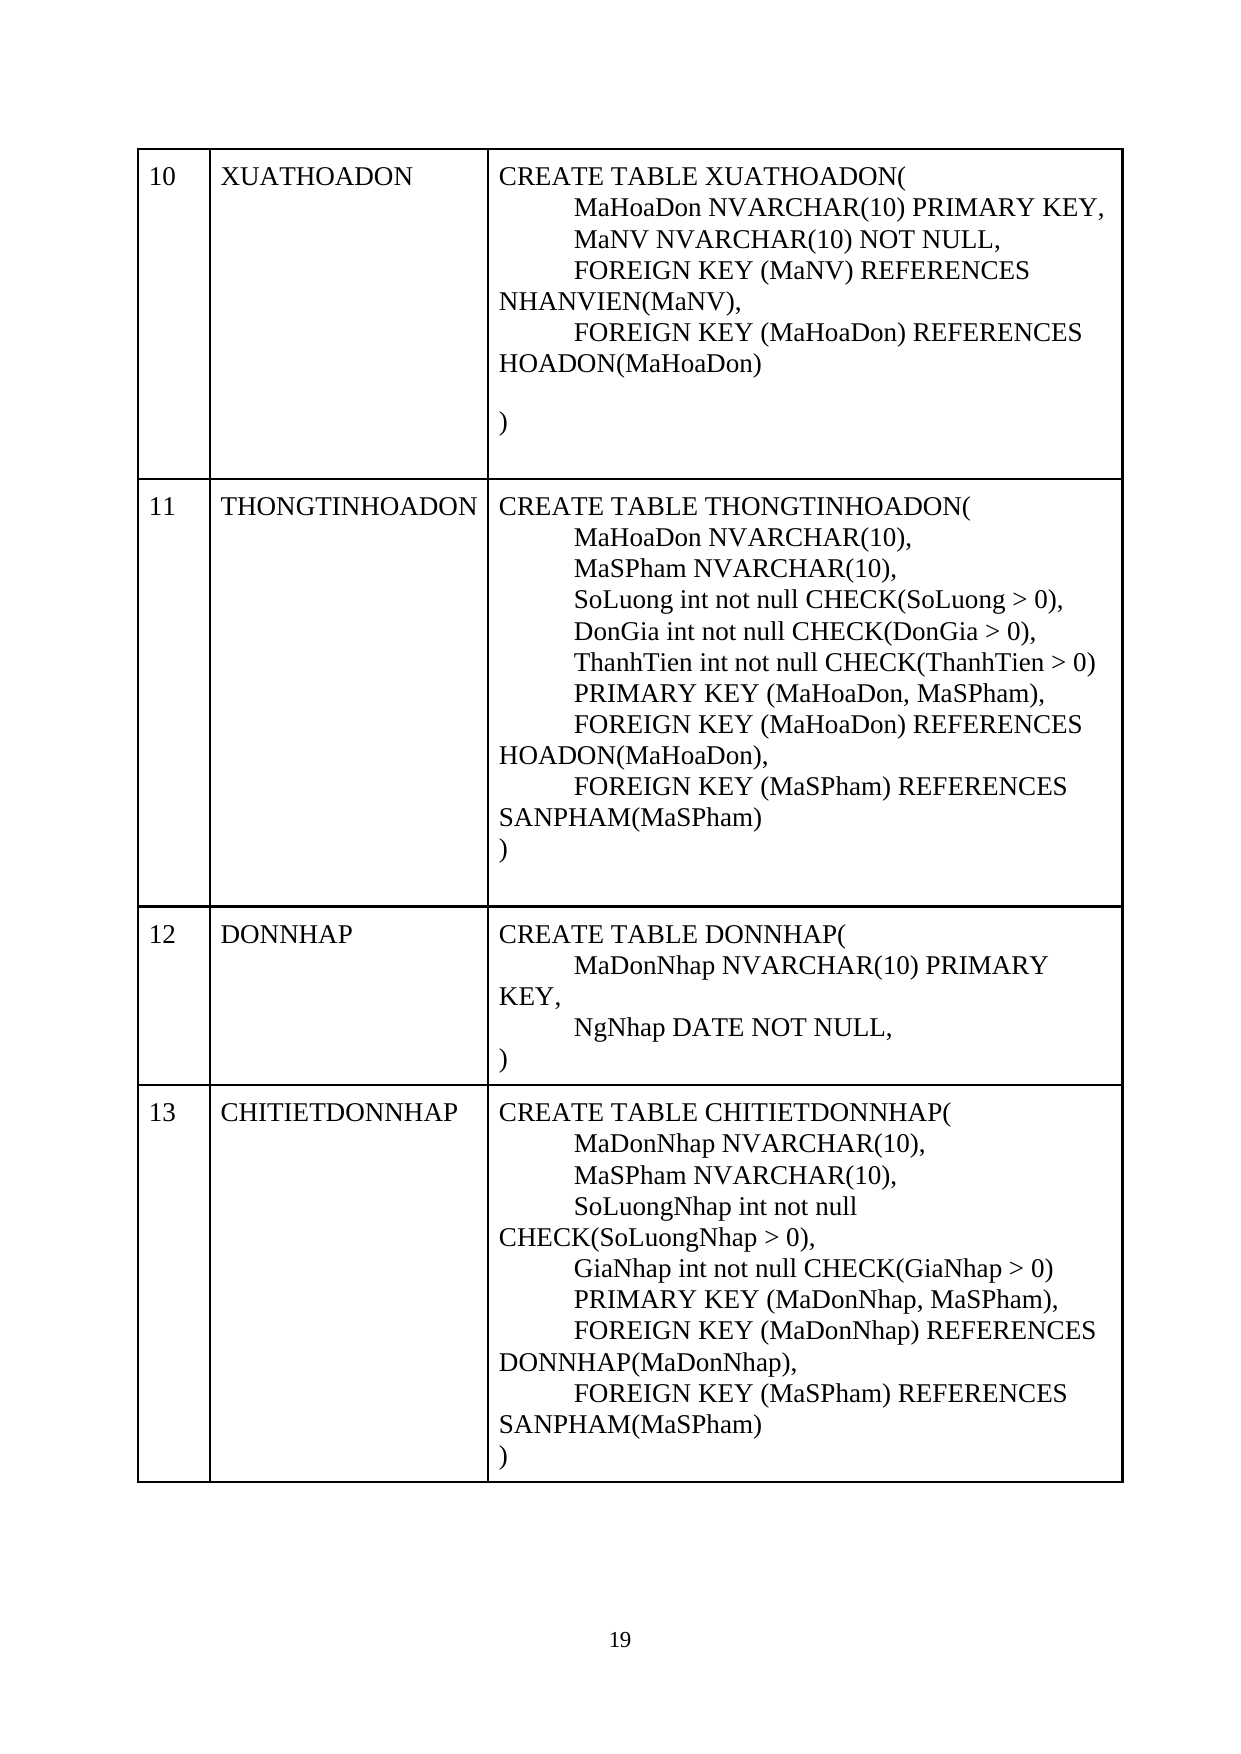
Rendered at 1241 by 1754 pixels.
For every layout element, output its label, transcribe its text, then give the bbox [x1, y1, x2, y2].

table_cell DONNHAP [211, 908, 487, 1084]
table_cell XUATHOADON [211, 150, 487, 477]
table_cell 13 [139, 1086, 209, 1481]
table_cell CREATE TABLE CHITIETDONNHAP( MaDonNhap NVARCHAR(10), MaSPham NVARCHAR(10), SoLuongNhap int not null CHECK(SoLuongNhap > 0), GiaNhap int not null CHECK(GiaNhap > 0) PRIMARY KEY (MaDonNhap, MaSPham), FOREIGN KEY (MaDonNhap) REFERENCES DONNHAP(MaDonNhap), FOREIGN KEY (MaSPham) REFERENCES SANPHAM(MaSPham) ) [489, 1086, 1121, 1481]
table_cell 12 [139, 908, 209, 1084]
table_cell CREATE TABLE DONNHAP( MaDonNhap NVARCHAR(10) PRIMARY KEY, NgNhap DATE NOT NULL, ) [489, 908, 1121, 1084]
table_cell CREATE TABLE XUATHOADON( MaHoaDon NVARCHAR(10) PRIMARY KEY, MaNV NVARCHAR(10) NOT NULL, FOREIGN KEY (MaNV) REFERENCES NHANVIEN(MaNV), FOREIGN KEY (MaHoaDon) REFERENCES HOADON(MaHoaDon) ) [489, 150, 1121, 477]
table_cell 10 [139, 150, 209, 477]
table_cell CREATE TABLE THONGTINHOADON( MaHoaDon NVARCHAR(10), MaSPham NVARCHAR(10), SoLuong int not null CHECK(SoLuong > 0), DonGia int not null CHECK(DonGia > 0), ThanhTien int not null CHECK(ThanhTien > 0) PRIMARY KEY (MaHoaDon, MaSPham), FOREIGN KEY (MaHoaDon) REFERENCES HOADON(MaHoaDon), FOREIGN KEY (MaSPham) REFERENCES SANPHAM(MaSPham) ) [489, 480, 1121, 905]
table_cell 11 [139, 480, 209, 905]
table_cell CHITIETDONNHAP [211, 1086, 487, 1481]
table_cell THONGTINHOADON [211, 480, 487, 905]
